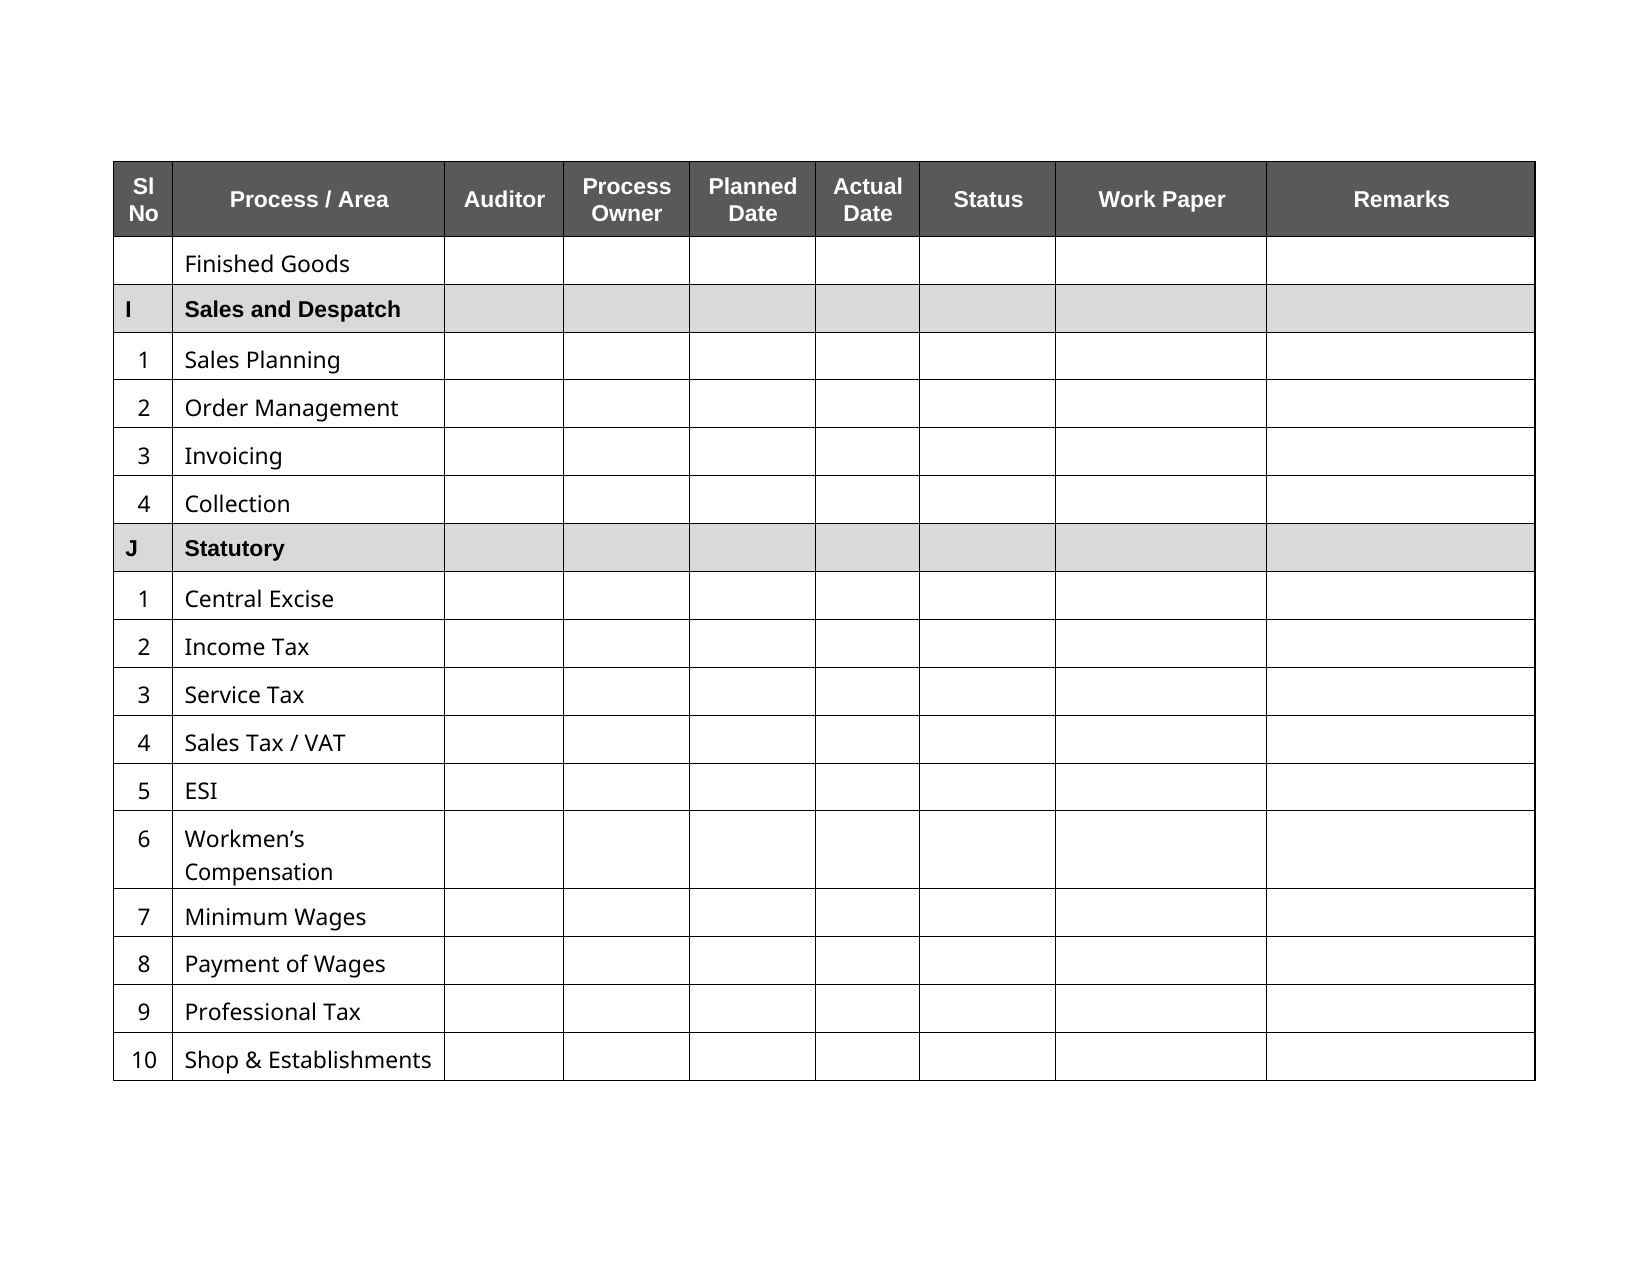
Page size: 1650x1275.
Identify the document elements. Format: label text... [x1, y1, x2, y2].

table_cell [920, 524, 1055, 571]
table_cell [445, 476, 563, 523]
table_cell [445, 380, 563, 427]
table_cell [564, 333, 689, 379]
table_header Process / Area [173, 162, 444, 236]
table_cell [1056, 937, 1266, 984]
table_cell [920, 985, 1055, 1032]
table_cell Sales Tax / VAT [173, 716, 444, 762]
table_cell [564, 889, 689, 936]
table_header Auditor [445, 162, 563, 236]
table_cell [445, 237, 563, 284]
table_cell [1267, 1033, 1534, 1079]
table_cell [445, 572, 563, 619]
table_cell [690, 889, 815, 936]
table_cell Sales and Despatch [173, 285, 444, 332]
table_cell 3 [114, 428, 172, 475]
table_cell 1 [114, 333, 172, 379]
table_cell [1267, 985, 1534, 1032]
table_cell [564, 524, 689, 571]
table_header Actual Date [816, 162, 919, 236]
table_cell Central Excise [173, 572, 444, 619]
table_cell [816, 985, 919, 1032]
table_cell [920, 428, 1055, 475]
table_cell [1056, 285, 1266, 332]
table_header Sl No [114, 162, 172, 236]
table_cell [564, 237, 689, 284]
table_cell [690, 811, 815, 888]
table_cell Order Management [173, 380, 444, 427]
table_cell [445, 333, 563, 379]
table_cell [564, 668, 689, 714]
table_cell [1267, 428, 1534, 475]
table_cell Statutory [173, 524, 444, 571]
table_cell [1267, 333, 1534, 379]
table_cell [564, 764, 689, 810]
table_cell [1267, 937, 1534, 984]
table_cell Professional Tax [173, 985, 444, 1032]
table_cell [1056, 237, 1266, 284]
table_cell [1056, 764, 1266, 810]
table_cell Sales Planning [173, 333, 444, 379]
table_cell [816, 937, 919, 984]
table_cell [920, 889, 1055, 936]
table_cell [1267, 716, 1534, 762]
table_cell 1 [114, 572, 172, 619]
table_cell [445, 1033, 563, 1079]
table_cell [920, 764, 1055, 810]
table_cell [564, 937, 689, 984]
table_cell [816, 524, 919, 571]
table_cell [816, 333, 919, 379]
table_cell [816, 428, 919, 475]
table_cell I [114, 285, 172, 332]
table_cell 9 [114, 985, 172, 1032]
table_cell [920, 716, 1055, 762]
table_cell [1267, 285, 1534, 332]
table_cell Shop & Establishments [173, 1033, 444, 1079]
table_cell [920, 811, 1055, 888]
table_cell [564, 985, 689, 1032]
table_cell ESI [173, 764, 444, 810]
table_cell [1056, 524, 1266, 571]
table_cell [816, 285, 919, 332]
table_cell [564, 1033, 689, 1079]
table_cell [816, 716, 919, 762]
table_cell [445, 764, 563, 810]
table_cell [445, 668, 563, 714]
table_cell 2 [114, 620, 172, 667]
table_cell [920, 1033, 1055, 1079]
table_cell [690, 764, 815, 810]
table_cell [564, 285, 689, 332]
table_cell [1267, 572, 1534, 619]
table_cell [564, 380, 689, 427]
table_cell [690, 716, 815, 762]
table_cell [690, 380, 815, 427]
table_cell [1056, 811, 1266, 888]
table_cell Payment of Wages [173, 937, 444, 984]
table_cell [690, 937, 815, 984]
table_cell [920, 237, 1055, 284]
table_cell [445, 428, 563, 475]
table_cell 4 [114, 716, 172, 762]
table_cell [114, 237, 172, 284]
table_cell [690, 668, 815, 714]
table_cell [816, 237, 919, 284]
table_cell [564, 476, 689, 523]
table_cell Finished Goods [173, 237, 444, 284]
table_cell [1267, 668, 1534, 714]
table_cell [564, 811, 689, 888]
table_cell [445, 889, 563, 936]
table_cell [816, 668, 919, 714]
table_cell 10 [114, 1033, 172, 1079]
table_cell [445, 937, 563, 984]
table_cell [920, 476, 1055, 523]
table_cell [445, 716, 563, 762]
table_cell [690, 620, 815, 667]
table_cell 3 [114, 668, 172, 714]
table_cell [445, 811, 563, 888]
table_cell [920, 285, 1055, 332]
table_cell [1267, 524, 1534, 571]
table_cell [1056, 668, 1266, 714]
table_header Planned Date [690, 162, 815, 236]
table_header Status [920, 162, 1055, 236]
table_cell [564, 716, 689, 762]
table_cell [920, 620, 1055, 667]
table_cell Service Tax [173, 668, 444, 714]
table_cell [816, 811, 919, 888]
table_cell J [114, 524, 172, 571]
table_cell [920, 380, 1055, 427]
table_cell [690, 985, 815, 1032]
table_cell [445, 285, 563, 332]
table_cell [1267, 764, 1534, 810]
table_cell [920, 937, 1055, 984]
table_cell [1056, 620, 1266, 667]
table_cell [920, 333, 1055, 379]
table_cell [445, 620, 563, 667]
table_cell [816, 572, 919, 619]
table_header Work Paper [1056, 162, 1266, 236]
table_cell [1267, 889, 1534, 936]
table_cell Income Tax [173, 620, 444, 667]
table_cell [690, 524, 815, 571]
table_cell [1056, 716, 1266, 762]
table_cell [690, 476, 815, 523]
table_cell [564, 572, 689, 619]
table_cell 7 [114, 889, 172, 936]
table_cell [564, 428, 689, 475]
table_header Process Owner [564, 162, 689, 236]
table_cell [1056, 985, 1266, 1032]
table_cell 6 [114, 811, 172, 888]
table_cell 2 [114, 380, 172, 427]
table_cell [564, 620, 689, 667]
table_cell [1056, 572, 1266, 619]
table_cell [920, 668, 1055, 714]
table_cell [1056, 1033, 1266, 1079]
table_cell [690, 1033, 815, 1079]
table_cell [1056, 380, 1266, 427]
table_cell [816, 764, 919, 810]
table_cell [1056, 428, 1266, 475]
table_cell 4 [114, 476, 172, 523]
table_cell [445, 985, 563, 1032]
table_cell [1267, 620, 1534, 667]
table_cell [1267, 380, 1534, 427]
table_header Remarks [1267, 162, 1534, 236]
table_cell 8 [114, 937, 172, 984]
table_cell [690, 237, 815, 284]
table_cell [1056, 476, 1266, 523]
table_cell [1056, 889, 1266, 936]
table_cell [690, 572, 815, 619]
table_cell [690, 285, 815, 332]
table_cell [690, 333, 815, 379]
table_cell [816, 476, 919, 523]
table_cell [1267, 811, 1534, 888]
table_cell [445, 524, 563, 571]
table_cell Minimum Wages [173, 889, 444, 936]
table_cell [816, 380, 919, 427]
table_cell [1267, 476, 1534, 523]
table_cell [816, 1033, 919, 1079]
table_cell [816, 620, 919, 667]
table_cell [1267, 237, 1534, 284]
table_cell [816, 889, 919, 936]
table_cell Workmen’s Compensation [173, 811, 444, 888]
table_cell [690, 428, 815, 475]
table_cell [1056, 333, 1266, 379]
table_cell [920, 572, 1055, 619]
table_cell Invoicing [173, 428, 444, 475]
table_cell 5 [114, 764, 172, 810]
table_cell Collection [173, 476, 444, 523]
